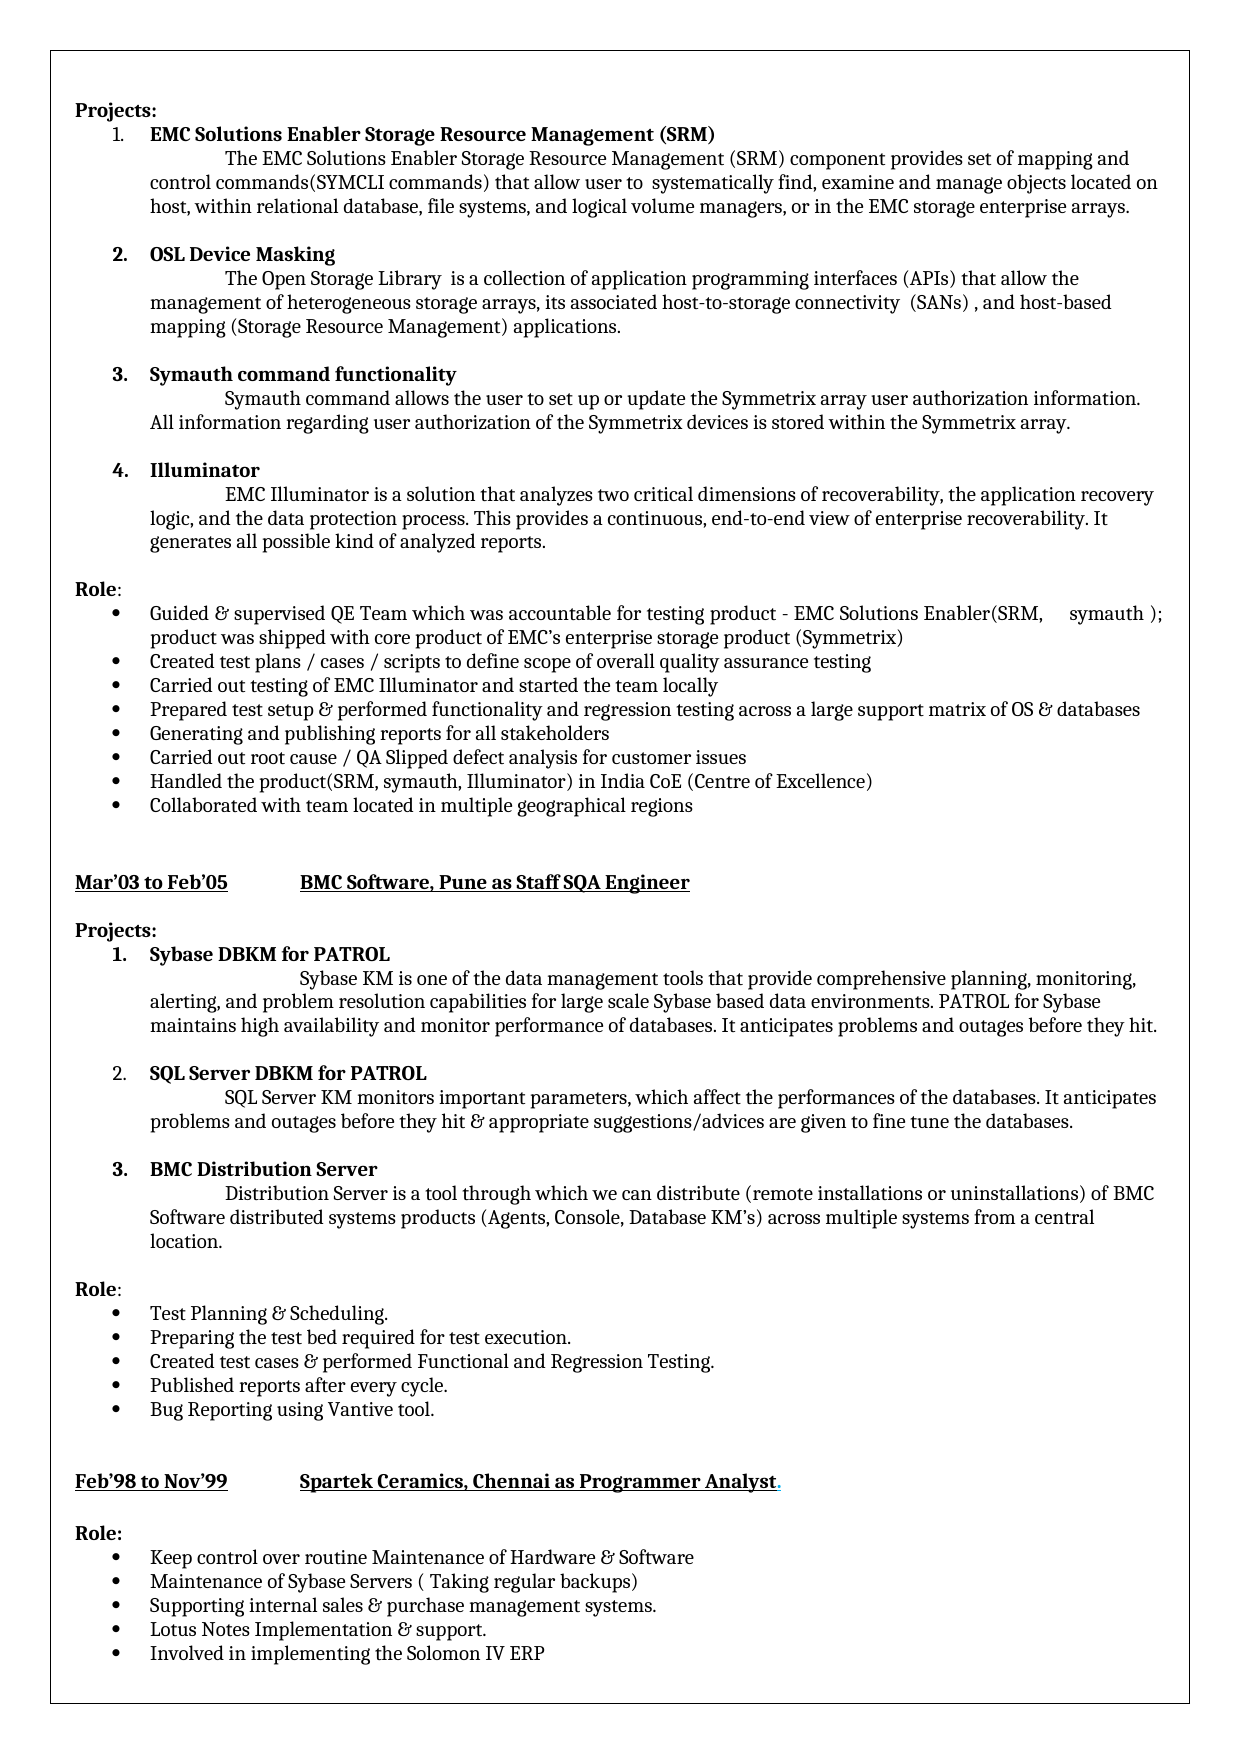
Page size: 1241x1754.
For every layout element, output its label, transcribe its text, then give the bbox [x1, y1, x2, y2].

list Sybase DBKM for PATROL [112, 942, 1165, 966]
text Distribution Server is a tool through which we can distribute (remote installations or uninstallations) of BMC Software distributed systems products (Agents, Console, Database KM’s) across multiple systems from a central location. [150, 1182, 1165, 1254]
list Generating and publishing reports for all stakeholders [112, 722, 1165, 746]
list SQL Server DBKM for PATROL [112, 1062, 1165, 1086]
list Involved in implementing the Solomon IV ERP [112, 1642, 1165, 1666]
list Handled the product(SRM, symauth, Illuminator) in India CoE (Centre of Excellence) [112, 770, 1165, 794]
list Supporting internal sales & purchase management systems. [112, 1594, 1165, 1618]
list Guided & supervised QE Team which was accountable for testing product - EMC Solutions Enabler(SRM, symauth ); product was shipped with core product of EMC’s enterprise storage product (Symmetrix) [112, 602, 1165, 650]
list Symauth command functionality [112, 362, 1165, 386]
list BMC Distribution Server [112, 1158, 1165, 1182]
text Mar’03 to Feb’05 BMC Software, Pune as Staff SQA Engineer [75, 870, 1165, 894]
text Projects: [75, 918, 1165, 942]
text Sybase KM is one of the data management tools that provide comprehensive planning, monitoring, alerting, and problem resolution capabilities for large scale Sybase based data environments. PATROL for Sybase maintains high availability and monitor performance of databases. It anticipates problems and outages before they hit. [150, 966, 1165, 1038]
text SQL Server KM monitors important parameters, which affect the performances of the databases. It anticipates problems and outages before they hit & appropriate suggestions/advices are given to fine tune the databases. [150, 1086, 1165, 1134]
text The EMC Solutions Enabler Storage Resource Management (SRM) component provides set of mapping and control commands(SYMCLI commands) that allow user to systematically find, examine and manage objects located on host, within relational database, file systems, and logical volume managers, or in the EMC storage enterprise arrays. [150, 147, 1165, 219]
list Lotus Notes Implementation & support. [112, 1618, 1165, 1642]
list Carried out testing of EMC Illuminator and started the team locally [112, 674, 1165, 698]
text Role: [75, 578, 1165, 602]
text Feb’98 to Nov’99 Spartek Ceramics, Chennai as Programmer Analyst. [75, 1469, 1165, 1493]
list Created test plans / cases / scripts to define scope of overall quality assurance testing [112, 650, 1165, 674]
text Symauth command allows the user to set up or update the Symmetrix array user authorization information. All information regarding user authorization of the Symmetrix devices is stored within the Symmetrix array. [150, 386, 1165, 434]
text The Open Storage Library is a collection of application programming interfaces (APIs) that allow the management of heterogeneous storage arrays, its associated host-to-storage connectivity (SANs) , and host-based mapping (Storage Resource Management) applications. [150, 267, 1165, 338]
list Keep control over routine Maintenance of Hardware & Software [112, 1546, 1165, 1570]
list Maintenance of Sybase Servers ( Taking regular backups) [112, 1570, 1165, 1594]
list Test Planning & Scheduling. [112, 1302, 1165, 1326]
list Created test cases & performed Functional and Regression Testing. [112, 1349, 1165, 1373]
text Role: [75, 1522, 1165, 1546]
text Projects: [75, 99, 1165, 123]
list Collaborated with team located in multiple geographical regions [112, 794, 1165, 818]
list Illuminator [112, 458, 1165, 482]
list OSL Device Masking [112, 243, 1165, 267]
list Carried out root cause / QA Slipped defect analysis for customer issues [112, 746, 1165, 770]
list EMC Solutions Enabler Storage Resource Management (SRM) [112, 123, 1165, 147]
list Preparing the test bed required for test execution. [112, 1326, 1165, 1349]
list Prepared test setup & performed functionality and regression testing across a large support matrix of OS & databases [112, 698, 1165, 722]
list Bug Reporting using Vantive tool. [112, 1397, 1165, 1421]
text Role: [75, 1278, 1165, 1302]
list Published reports after every cycle. [112, 1373, 1165, 1397]
text EMC Illuminator is a solution that analyzes two critical dimensions of recoverability, the application recovery logic, and the data protection process. This provides a continuous, end-to-end view of enterprise recoverability. It generates all possible kind of analyzed reports. [150, 482, 1165, 554]
